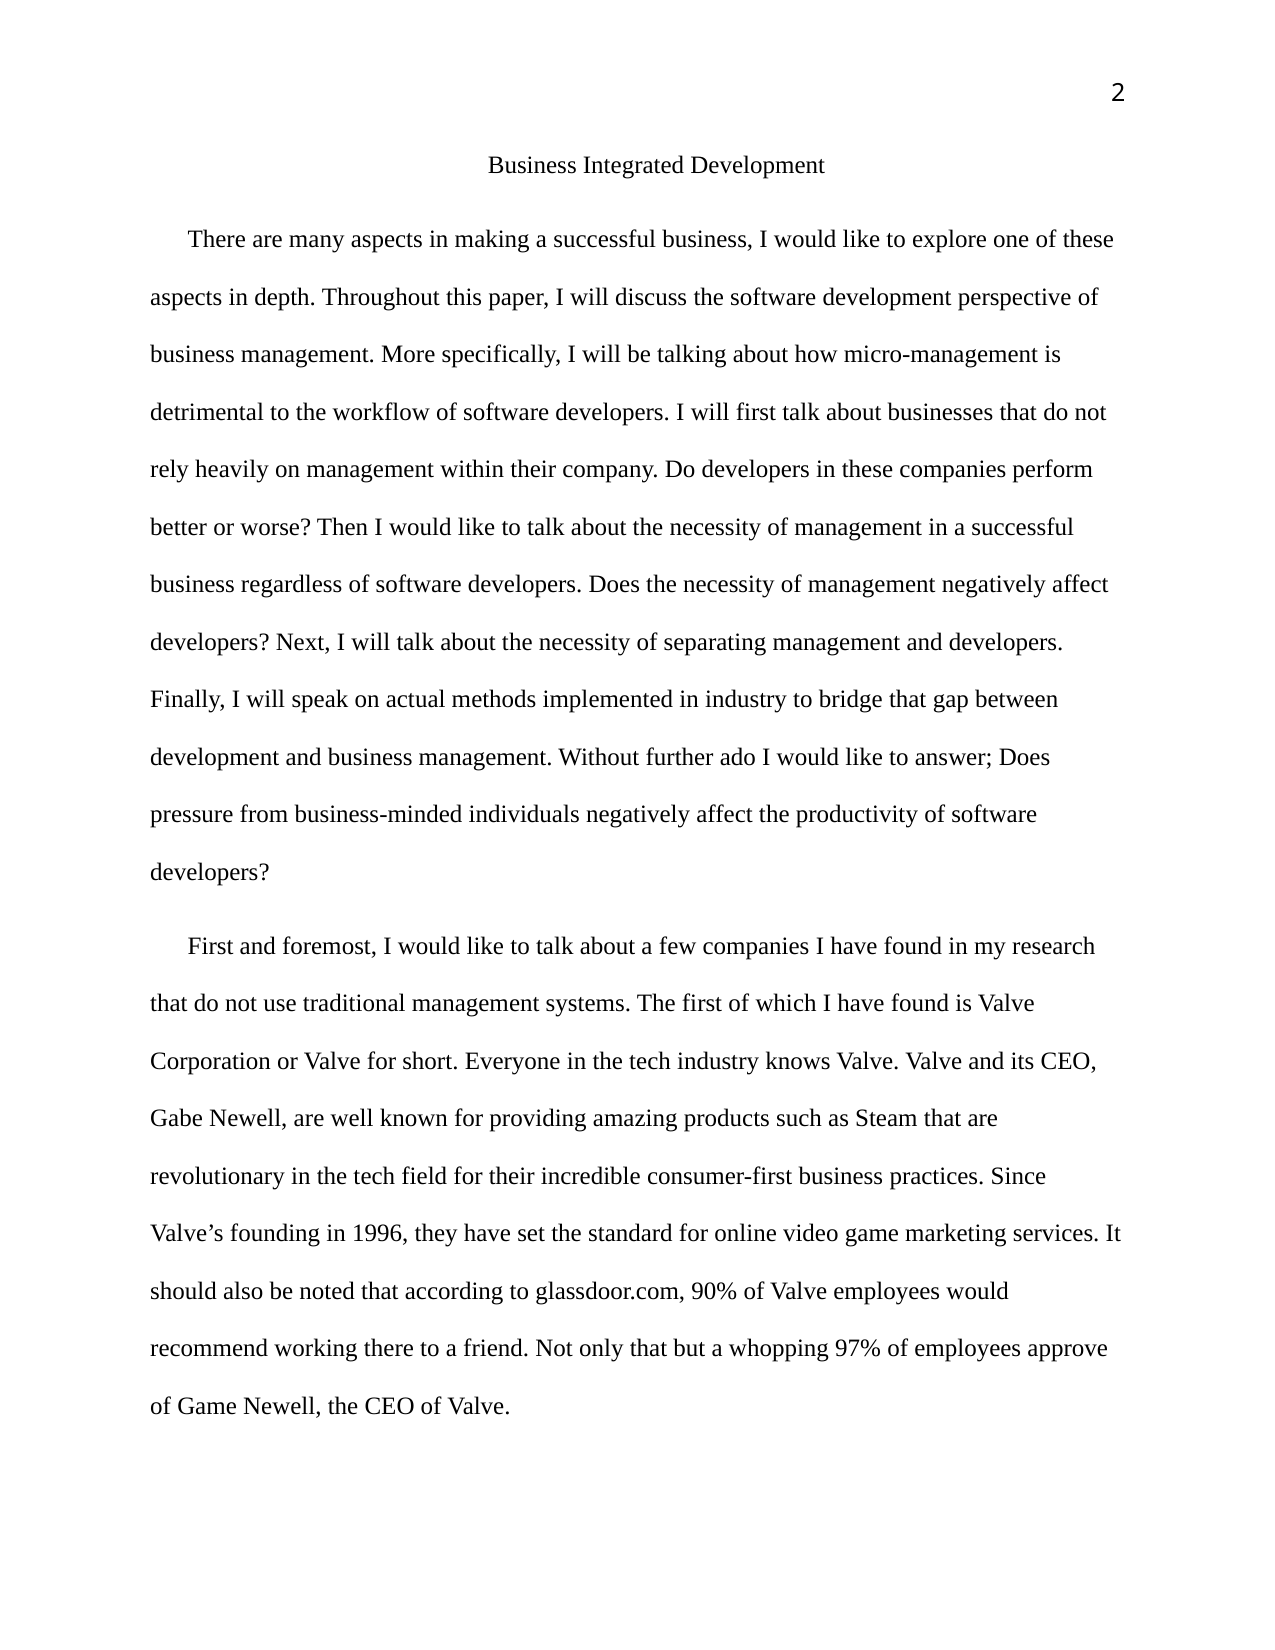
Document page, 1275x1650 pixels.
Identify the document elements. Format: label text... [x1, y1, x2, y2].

text There are many aspects in making a successful business, I would like to explore one of these aspects in depth. Throughout this paper, I will discuss the software development perspective of business management. More specifically, I will be talking about how micro-management is detrimental to the workflow of software developers. I will first talk about businesses that do not rely heavily on management within their company. Do developers in these companies perform better or worse? Then I would like to talk about the necessity of management in a successful business regardless of software developers. Does the necessity of management negatively affect developers? Next, I will talk about the necessity of separating management and developers. Finally, I will speak on actual methods implemented in industry to bridge that gap between development and business management. Without further ado I would like to answer; Does pressure from business-minded individuals negatively affect the productivity of software developers? [150, 224, 1125, 885]
text First and foremost, I would like to talk about a few companies I have found in my research that do not use traditional management systems. The first of which I have found is Valve Corporation or Valve for short. Everyone in the tech industry knows Valve. Valve and its CEO, Gabe Newell, are well known for providing amazing products such as Steam that are revolutionary in the tech field for their incredible consumer-first business practices. Since Valve’s founding in 1996, they have set the standard for online video game marketing services. It should also be noted that according to glassdoor.com, 90% of Valve employees would recommend working there to a friend. Not only that but a whopping 97% of employees approve of Game Newell, the CEO of Valve. [150, 931, 1125, 1419]
text Business Integrated Development [150, 150, 1125, 179]
